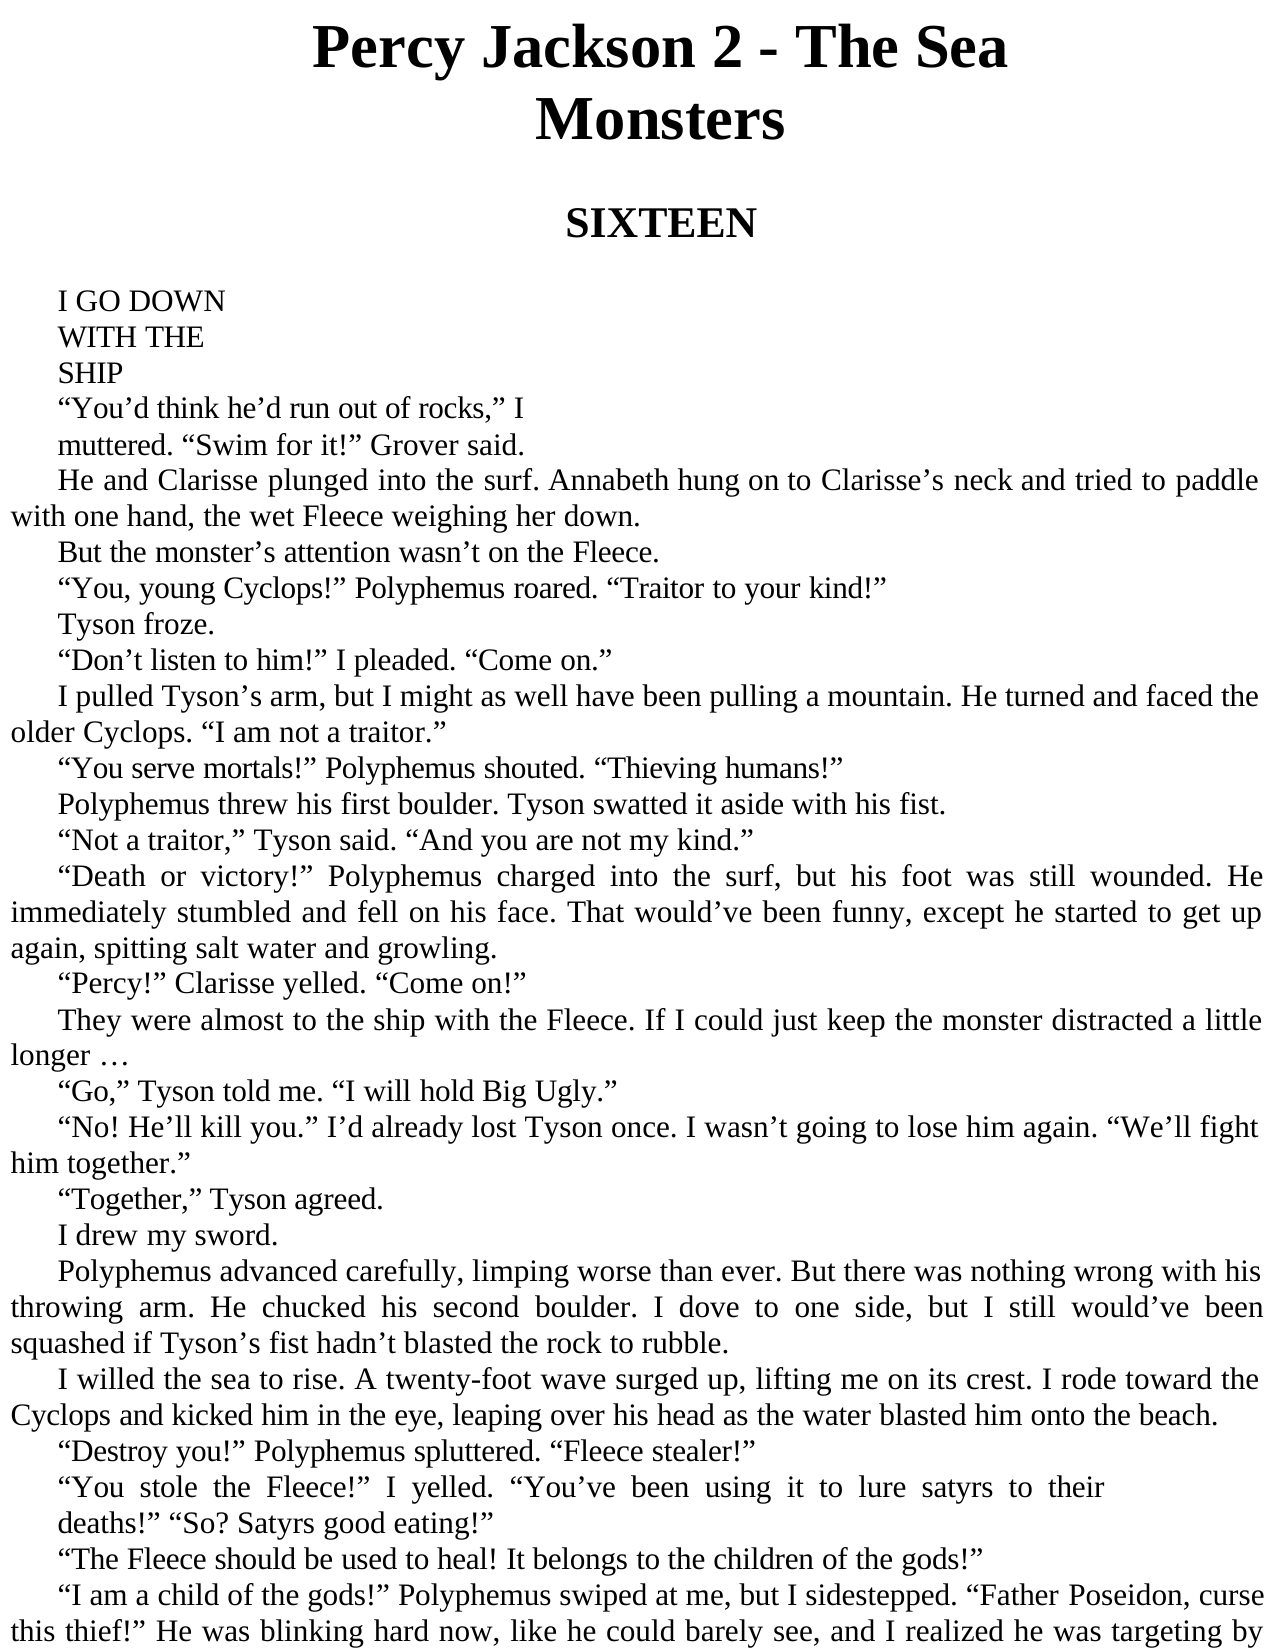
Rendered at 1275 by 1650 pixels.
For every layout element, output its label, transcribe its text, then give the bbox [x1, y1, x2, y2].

text “Destroy you!” Polyphemus spluttered. “Fleece stealer!” [57, 1432, 1275, 1468]
text I pulled Tyson’s arm, but I might as well have been pulling a mountain. He turned and faced the older Cyclops. “I am not a traitor.” [10, 677, 1262, 749]
text “No! He’ll kill you.” I’d already lost Tyson once. I wasn’t going to lose him again. “We’ll fight him together.” [10, 1108, 1261, 1180]
subtitle Percy Jackson 2 - The Sea Monsters [181, 9, 1140, 153]
text They were almost to the ship with the Fleece. If I could just keep the monster distracted a little longer … [10, 1001, 1265, 1073]
text I GO DOWN WITH THE SHIP [57, 282, 277, 390]
text But the monster’s attention wasn’t on the Fleece. [57, 533, 1275, 569]
text “You stole the Fleece!” I yelled. “You’ve been using it to lure satyrs to their deaths!” “So? Satyrs good eating!” [57, 1468, 1105, 1540]
subtitle SIXTEEN [181, 197, 1141, 247]
text “Percy!” Clarisse yelled. “Come on!” [57, 965, 1275, 1001]
text “You’d think he’d run out of rocks,” I muttered. “Swim for it!” Grover said. [57, 390, 640, 462]
text “Go,” Tyson told me. “I will hold Big Ugly.” [57, 1073, 1275, 1108]
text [10, 1576, 1265, 1648]
text “Together,” Tyson agreed. I drew my sword. [57, 1180, 384, 1252]
text Polyphemus advanced carefully, limping worse than ever. But there was nothing wrong with his throwing arm. He chucked his second boulder. I dove to one side, but I still would’ve been squashed if Tyson’s fist hadn’t blasted the rock to rubble. [10, 1252, 1263, 1360]
text “You serve mortals!” Polyphemus shouted. “Thieving humans!” Polyphemus threw his first boulder. Tyson swatted it aside with his fist. “Not a traitor,” Tyson said. “And you are not my kind.” [57, 749, 974, 857]
text I willed the sea to rise. A twenty-foot wave surged up, lifting me on its crest. I rode toward the Cyclops and kicked him in the eye, leaping over his head as the water blasted him onto the beach. [10, 1360, 1262, 1432]
text “The Fleece should be used to heal! It belongs to the children of the gods!” [57, 1540, 1275, 1576]
text “Death or victory!” Polyphemus charged into the surf, but his foot was still wounded. He immediately stumbled and fell on his face. That would’ve been funny, except he started to get up again, spitting salt water and growling. [10, 857, 1265, 965]
text “Don’t listen to him!” I pleaded. “Come on.” [57, 641, 1275, 677]
text He and Clarisse plunged into the surf. Annabeth hung on to Clarisse’s neck and tried to paddle with one hand, the wet Fleece weighing her down. [10, 462, 1275, 533]
text “You, young Cyclops!” Polyphemus roared. “Traitor to your kind!” Tyson froze. [57, 569, 918, 641]
